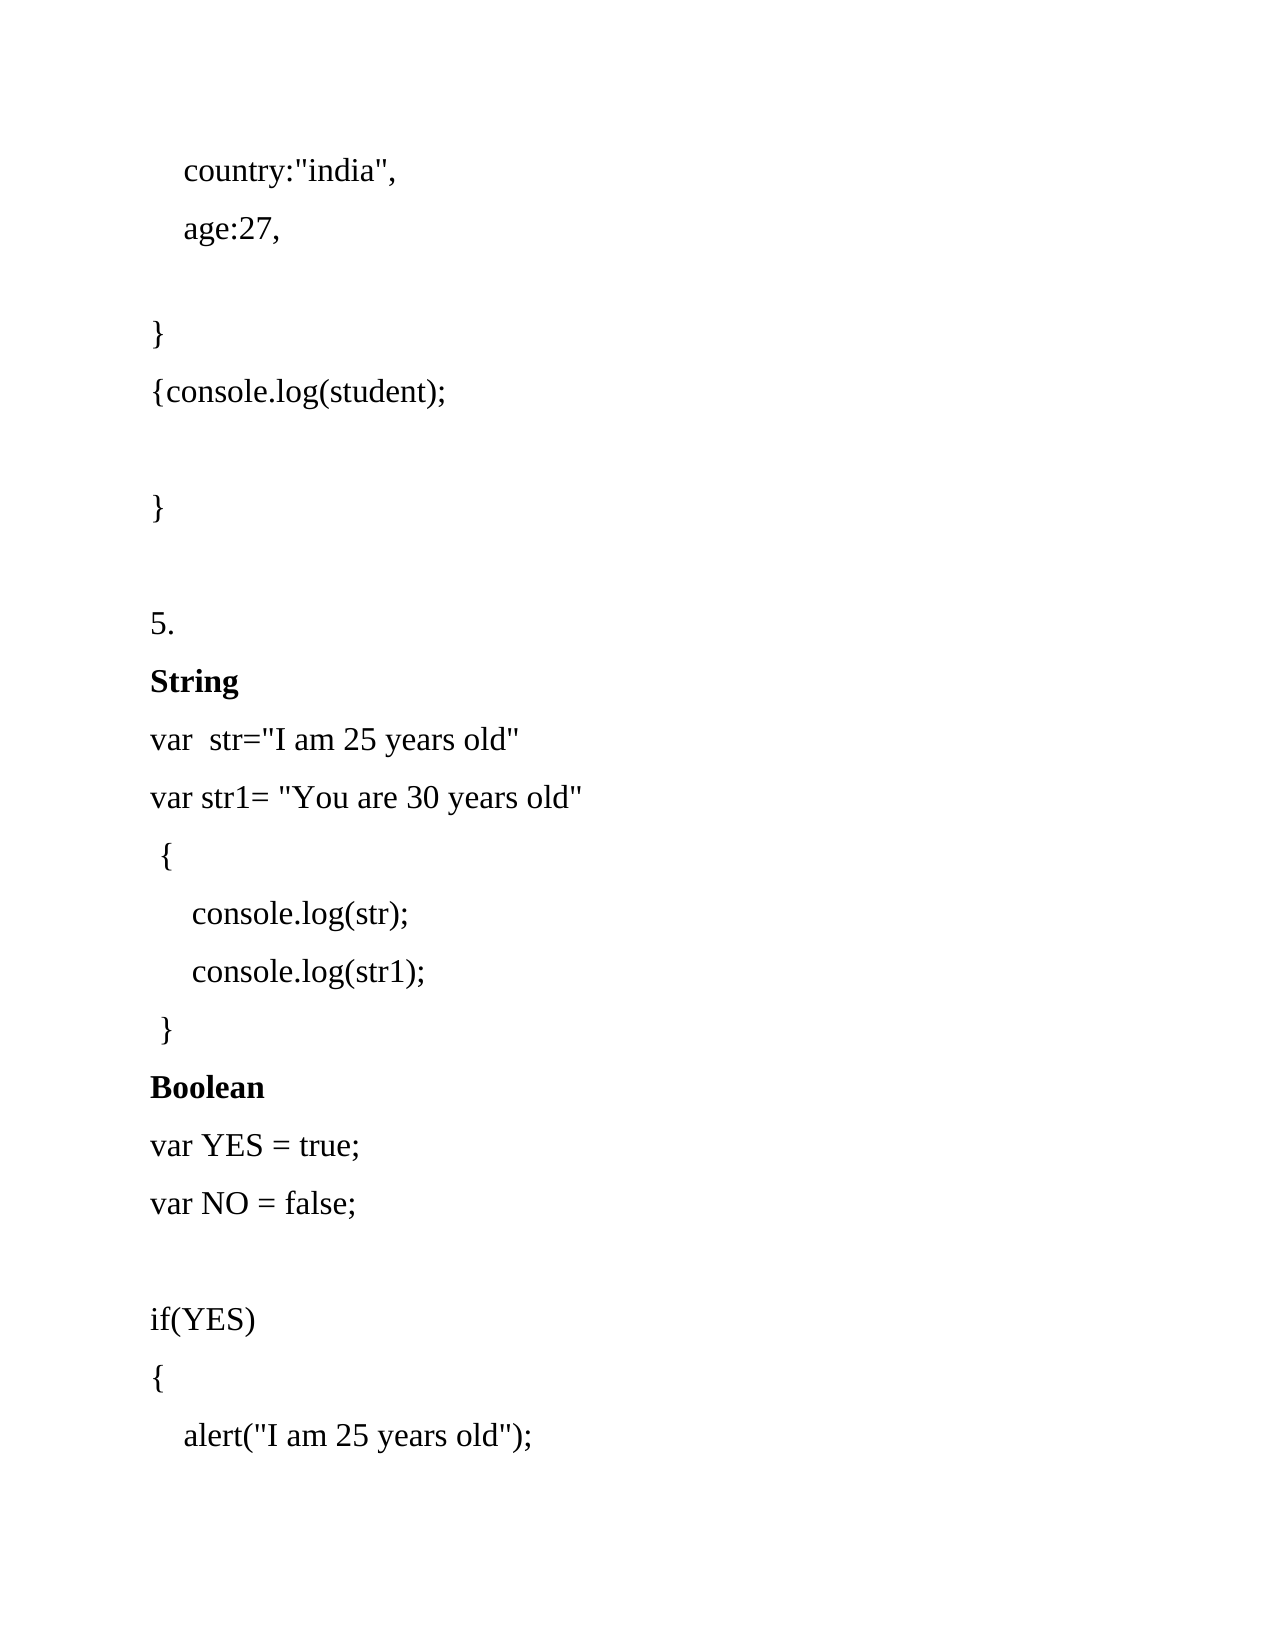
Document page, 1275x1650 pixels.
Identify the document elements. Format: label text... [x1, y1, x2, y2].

text alert("I am 25 years old"); [150, 1415, 1125, 1454]
text {console.log(student); [150, 371, 1125, 409]
text String [150, 661, 1125, 699]
text var str1= "You are 30 years old" [150, 777, 1125, 815]
text } [150, 313, 1125, 351]
text Boolean [150, 1067, 1125, 1106]
text age:27, [150, 208, 1125, 246]
text var NO = false; [150, 1183, 1125, 1222]
text country:"india", [150, 150, 1125, 188]
text { [150, 1357, 1125, 1396]
text var str="I am 25 years old" [150, 719, 1125, 757]
text 5. [150, 603, 1125, 641]
text } [150, 1009, 1125, 1047]
text console.log(str1); [150, 951, 1125, 989]
text if(YES) [150, 1299, 1125, 1338]
text var YES = true; [150, 1125, 1125, 1163]
text console.log(str); [150, 893, 1125, 931]
text { [150, 835, 1125, 873]
text } [150, 487, 1125, 525]
